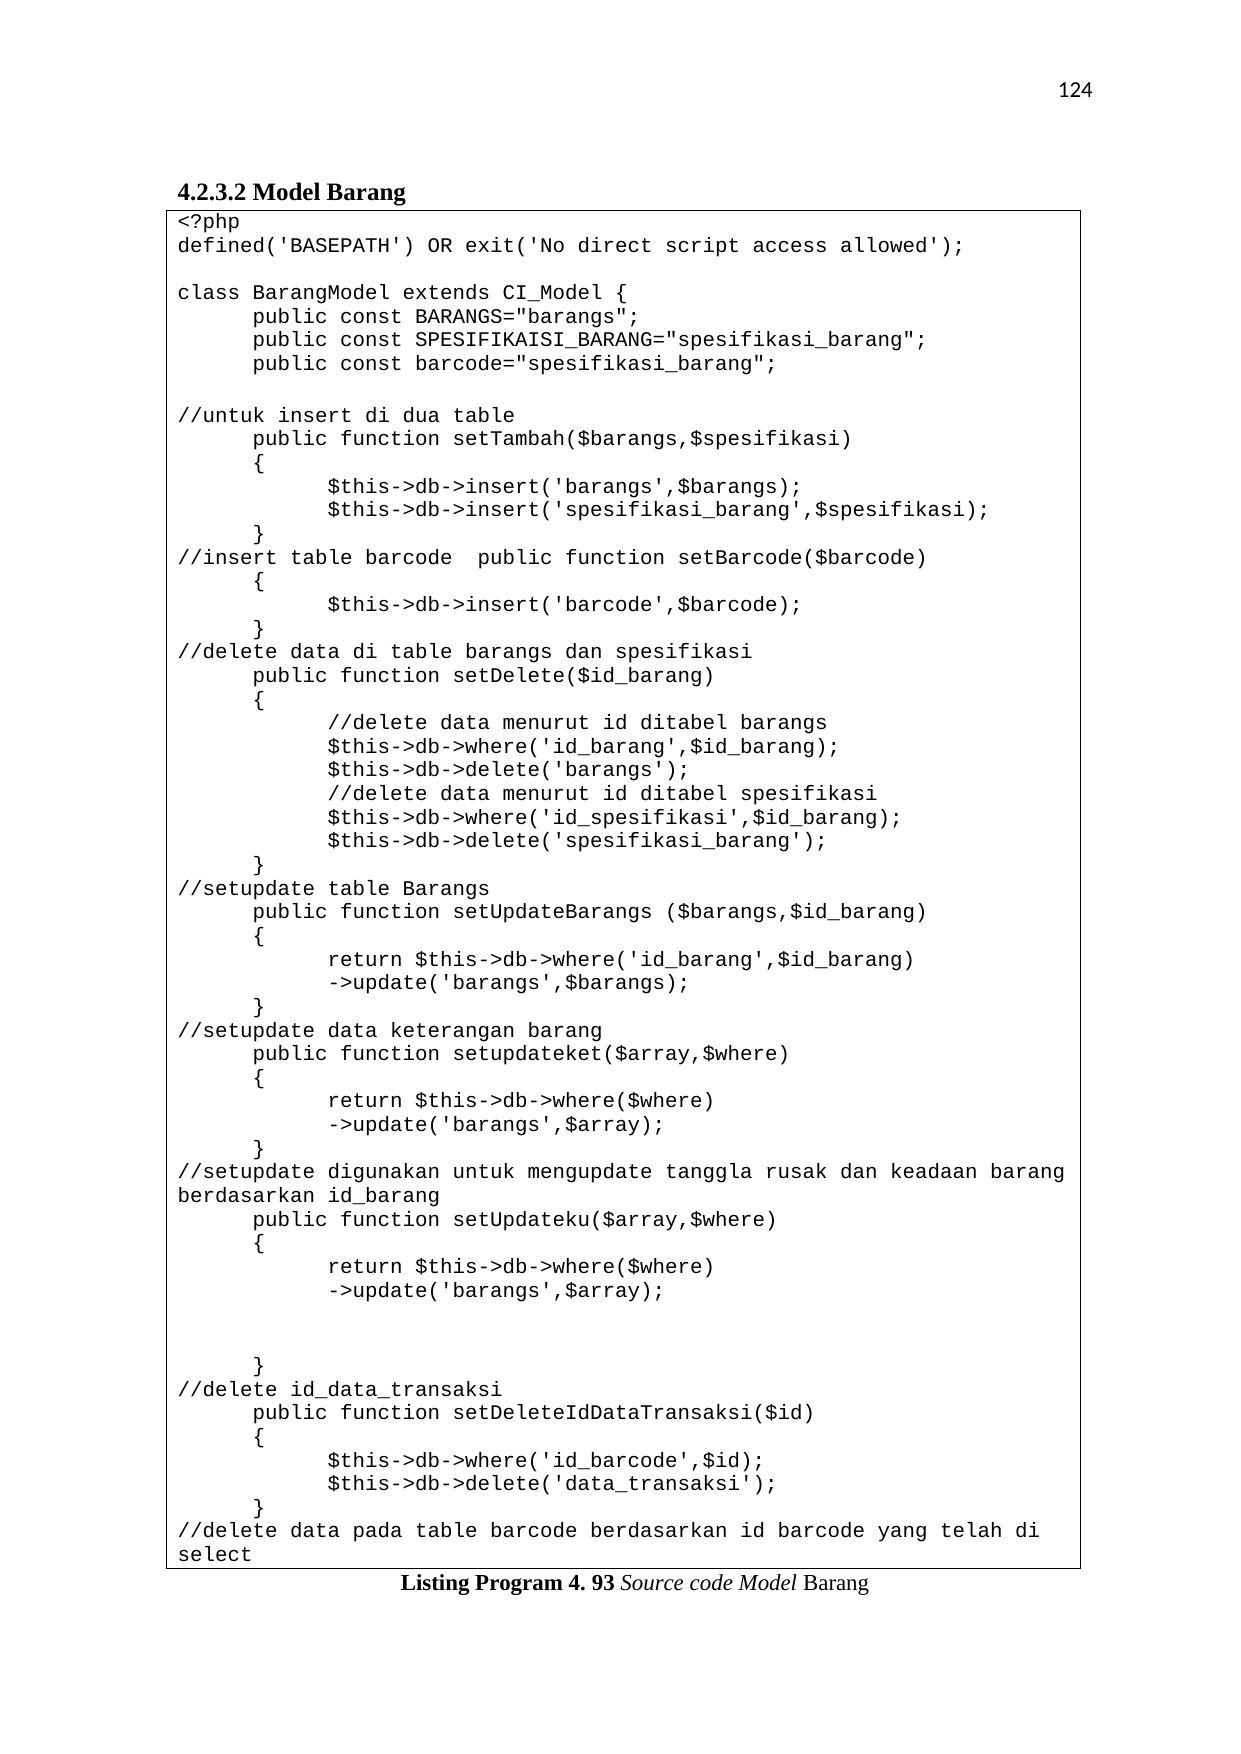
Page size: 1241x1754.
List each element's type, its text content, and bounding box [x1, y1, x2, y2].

subtitle 4.2.3.2 Model Barang [177, 177, 1092, 206]
table_header <?php defined('BASEPATH') OR exit('No direct script access allowed'); class BarangModel extends CI_Model { public const BARANGS="barangs"; public const SPESIFIKAISI_BARANG="spesifikasi_barang"; public const barcode="spesifikasi_barang"; //untuk insert di dua table public function setTambah($barangs,$spesifikasi) { $this->db->insert('barangs',$barangs); $this->db->insert('spesifikasi_barang',$spesifikasi); } //insert table barcode public function setBarcode($barcode) { $this->db->insert('barcode',$barcode); } //delete data di table barangs dan spesifikasi public function setDelete($id_barang) { //delete data menurut id ditabel barangs $this->db->where('id_barang',$id_barang); $this->db->delete('barangs'); //delete data menurut id ditabel spesifikasi $this->db->where('id_spesifikasi',$id_barang); $this->db->delete('spesifikasi_barang'); } //setupdate table Barangs public function setUpdateBarangs ($barangs,$id_barang) { return $this->db->where('id_barang',$id_barang) ->update('barangs',$barangs); } //setupdate data keterangan barang public function setupdateket($array,$where) { return $this->db->where($where) ->update('barangs',$array); } //setupdate digunakan untuk mengupdate tanggla rusak dan keadaan barang berdasarkan id_barang public function setUpdateku($array,$where) { return $this->db->where($where) ->update('barangs',$array); } //delete id_data_transaksi public function setDeleteIdDataTransaksi($id) { $this->db->where('id_barcode',$id); $this->db->delete('data_transaksi'); } //delete data pada table barcode berdasarkan id barcode yang telah di select [167, 211, 1080, 1568]
text Listing Program 4. 93 Source code Model Barang [177, 1569, 1092, 1595]
